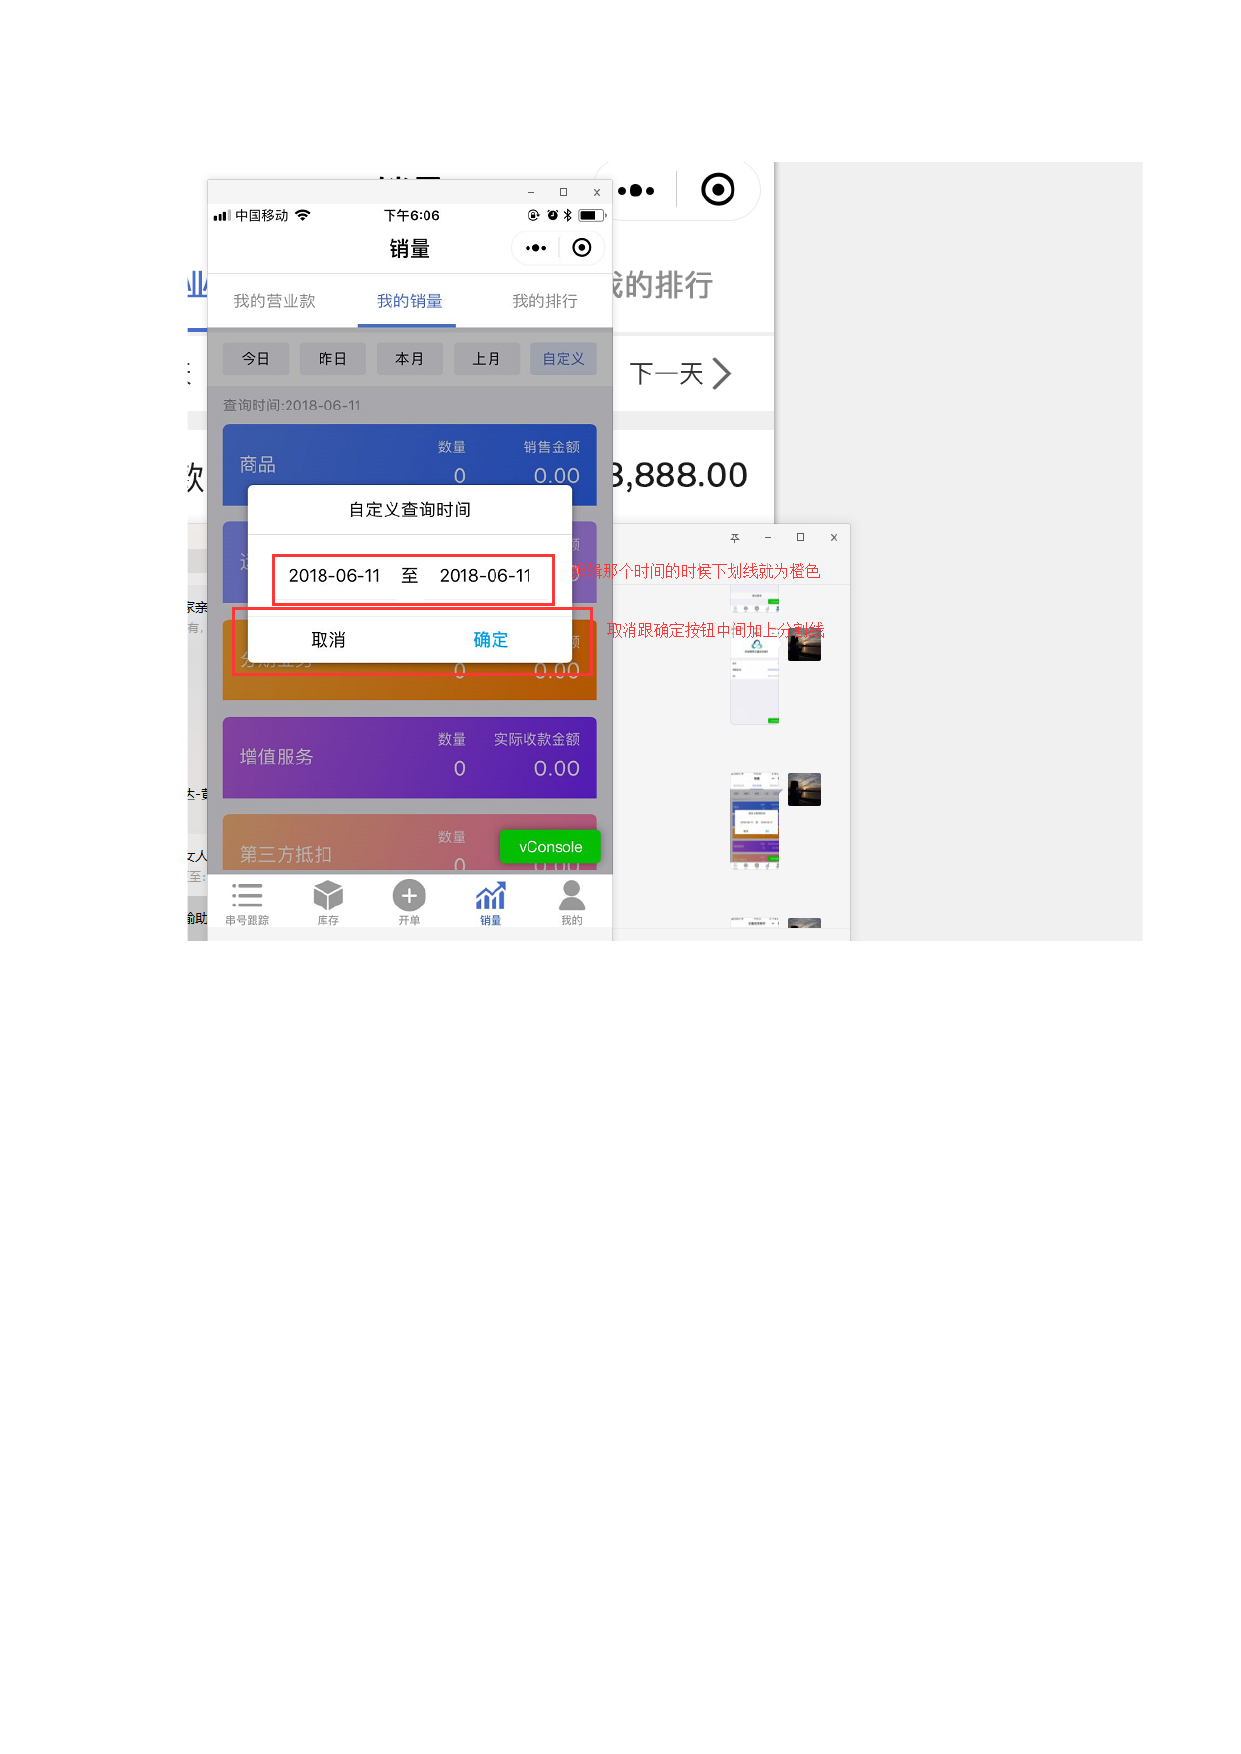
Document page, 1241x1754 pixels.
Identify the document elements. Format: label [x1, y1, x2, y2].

picture [187, 162, 1143, 941]
